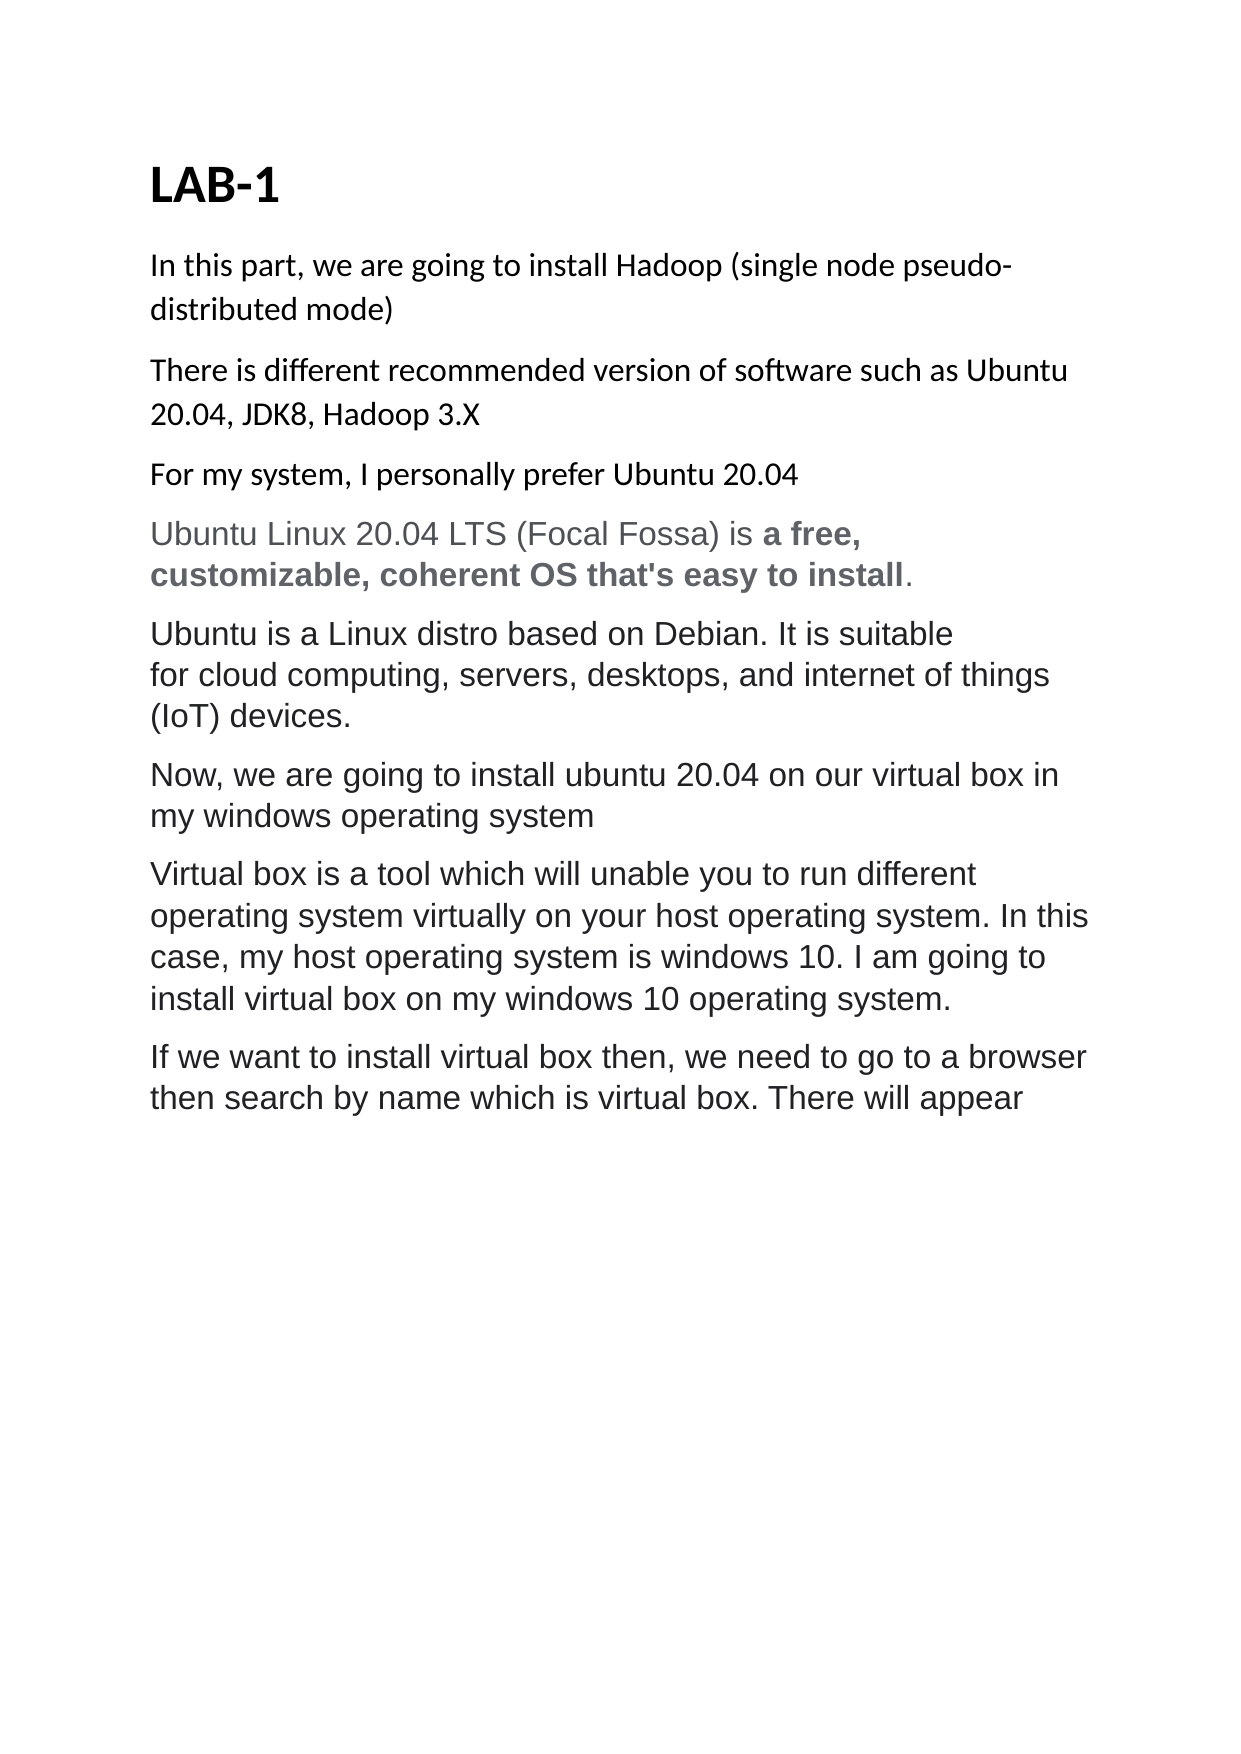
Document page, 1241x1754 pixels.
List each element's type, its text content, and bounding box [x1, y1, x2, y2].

text Virtual box is a tool which will unable you to run different operating system virtually on your host operating system. In this case, my host operating system is windows 10. I am going to install virtual box on my windows 10 operating system. [150, 854, 1090, 1017]
text Now, we are going to install ubuntu 20.04 on our virtual box in my windows operating system [150, 754, 1090, 834]
text LAB-1 [150, 150, 1090, 216]
text Ubuntu Linux 20.04 LTS (Focal Fossa) is a free, customizable, coherent OS that's easy to install. [150, 514, 1090, 594]
text If we want to install virtual box then, we need to go to a browser then search by name which is virtual box. There will appear virtual box.org then click it and follow to download step by step. [150, 1037, 1090, 1117]
text There is different recommended version of software such as Ubuntu 20.04, JDK8, Hadoop 3.X [150, 349, 1090, 433]
text Ubuntu is a Linux distro based on Debian. It is suitable for cloud computing, servers, desktops, and internet of things (IoT) devices. [150, 613, 1090, 735]
text In this part, we are going to install Hadoop (single node pseudo- distributed mode) [150, 244, 1090, 329]
text For my system, I personally prefer Ubuntu 20.04 [150, 453, 1090, 494]
